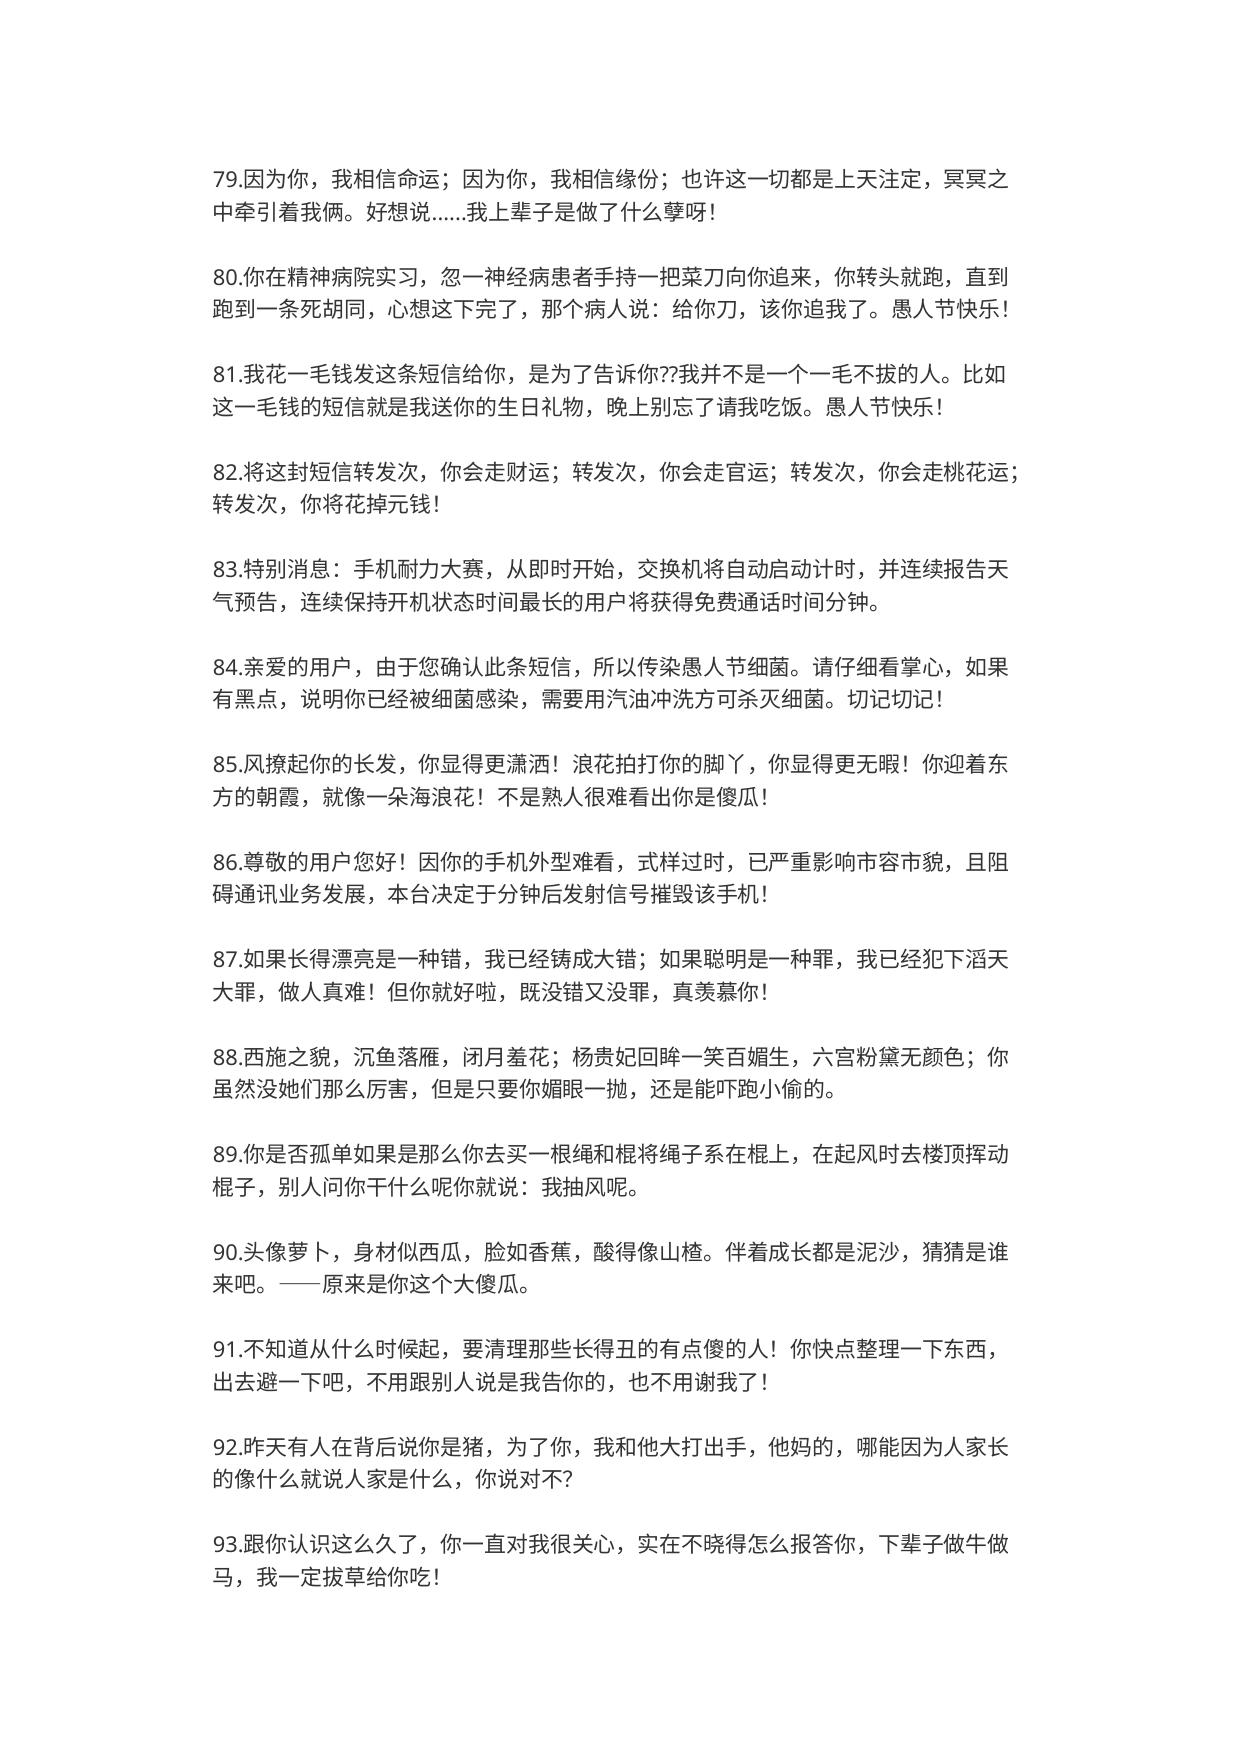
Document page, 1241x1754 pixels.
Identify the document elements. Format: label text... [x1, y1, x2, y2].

text 79.因为你，我相信命运；因为你，我相信缘份；也许这一切都是上天注定，冥冥之中牵引着我俩。好想说......我上辈子是做了什么孽呀！ [213, 162, 1027, 227]
text 91.不知道从什么时候起，要清理那些长得丑的有点傻的人！你快点整理一下东西，出去避一下吧，不用跟别人说是我告你的，也不用谢我了！ [213, 1332, 1027, 1397]
text 90.头像萝卜，身材似西瓜，脸如香蕉，酸得像山楂。伴着成长都是泥沙，猜猜是谁来吧。——原来是你这个大傻瓜。 [213, 1234, 1027, 1299]
text 89.你是否孤单如果是那么你去买一根绳和棍将绳子系在棍上，在起风时去楼顶挥动棍子，别人问你干什么呢你就说：我抽风呢。 [213, 1137, 1027, 1202]
text 82.将这封短信转发次，你会走财运；转发次，你会走官运；转发次，你会走桃花运；转发次，你将花掉元钱！ [213, 486, 1027, 519]
text 88.西施之貌，沉鱼落雁，闭月羞花；杨贵妃回眸一笑百媚生，六宫粉黛无颜色；你虽然没她们那么厉害，但是只要你媚眼一抛，还是能吓跑小偷的。 [213, 1039, 1027, 1104]
text 92.昨天有人在背后说你是猪，为了你，我和他大打出手，他妈的，哪能因为人家长的像什么就说人家是什么，你说对不？ [213, 1429, 1027, 1494]
text 84.亲爱的用户，由于您确认此条短信，所以传染愚人节细菌。请仔细看掌心，如果有黑点，说明你已经被细菌感染，需要用汽油冲洗方可杀灭细菌。切记切记！ [213, 649, 1027, 714]
text 80.你在精神病院实习，忽一神经病患者手持一把菜刀向你追来，你转头就跑，直到跑到一条死胡同，心想这下完了，那个病人说：给你刀，该你追我了。愚人节快乐！ [213, 259, 1027, 324]
text 81.我花一毛钱发这条短信给你，是为了告诉你??我并不是一个一毛不拔的人。比如这一毛钱的短信就是我送你的生日礼物，晚上别忘了请我吃饭。愚人节快乐！ [213, 357, 1027, 422]
text 93.跟你认识这么久了，你一直对我很关心，实在不晓得怎么报答你，下辈子做牛做马，我一定拔草给你吃！ [213, 1527, 1027, 1592]
text 83.特别消息：手机耐力大赛，从即时开始，交换机将自动启动计时，并连续报告天气预告，连续保持开机状态时间最长的用户将获得免费通话时间分钟。 [213, 552, 1027, 617]
text 85.风撩起你的长发，你显得更潇洒！浪花拍打你的脚丫，你显得更无暇！你迎着东方的朝霞，就像一朵海浪花！不是熟人很难看出你是傻瓜！ [213, 747, 1027, 812]
text 86.尊敬的用户您好！因你的手机外型难看，式样过时，已严重影响市容市貌，且阻碍通讯业务发展，本台决定于分钟后发射信号摧毁该手机！ [213, 844, 1027, 909]
text 87.如果长得漂亮是一种错，我已经铸成大错；如果聪明是一种罪，我已经犯下滔天大罪，做人真难！但你就好啦，既没错又没罪，真羡慕你！ [213, 942, 1027, 1007]
